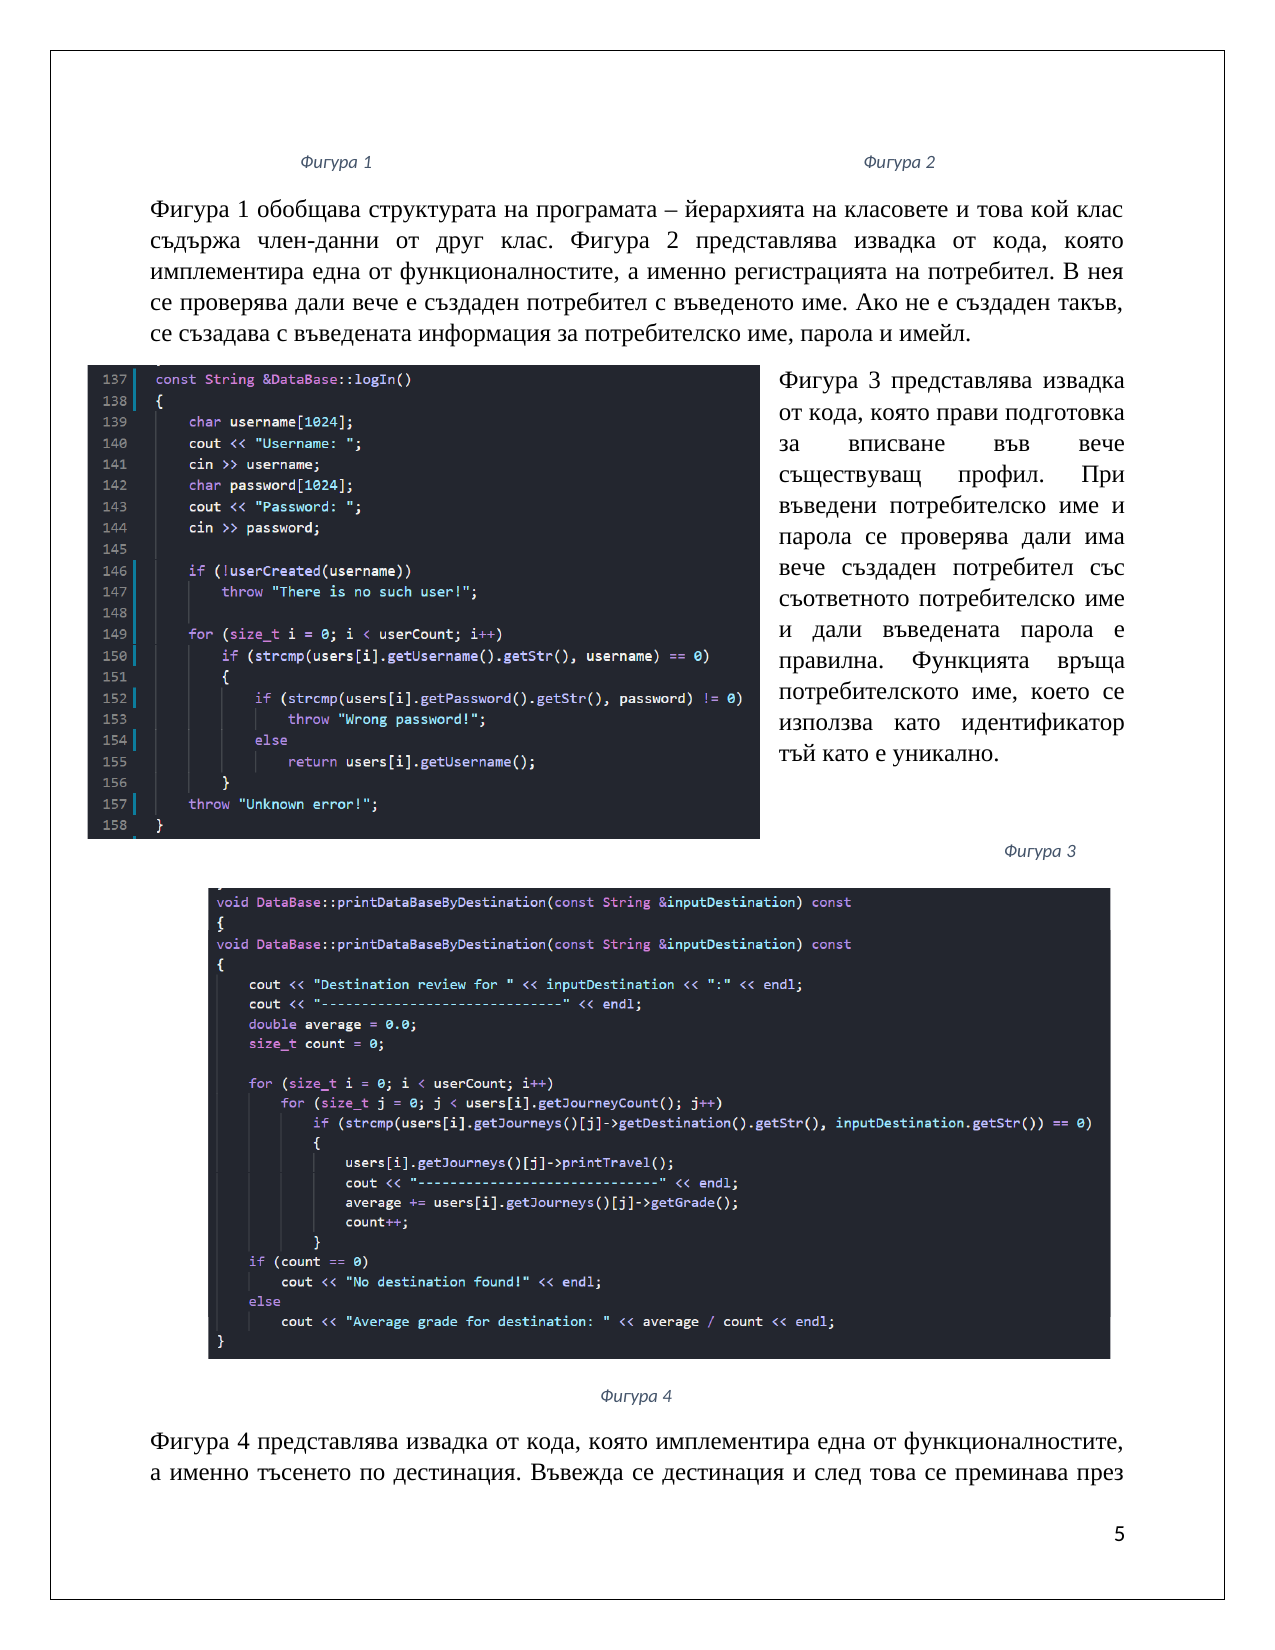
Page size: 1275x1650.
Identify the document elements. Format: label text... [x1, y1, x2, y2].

picture [208, 888, 1111, 1359]
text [150, 1426, 1125, 1486]
text Фигура 4 [525, 881, 1125, 1407]
text Фигура 3 представлява извадка от кода, която прави подготовка за вписване във вече съществуващ профил. При въведени потребителско име и парола се проверява дали има вече създаден потребител със съответното потребителско име и дали въведената парола е правилна. Функцията връща потребителското име, което се използва като идентификатор тъй като е уникално. [760, 366, 1125, 767]
text Фигура 1 обобщава структурата на програмата – йерархията на класовете и това кой клас съдържа член-данни от друг клас. Фигура 2 представлява извадка от кода, която имплементира една от функционалностите, а именно регистрацията на потребител. В нея се проверява дали вече е създаден потребител с въведеното име. Ако не е създаден такъв, се съзадава с въведената информация за потребителско име, парола и имейл. [150, 194, 1125, 347]
text Фигура 3 [300, 839, 1125, 862]
picture [87, 365, 760, 839]
